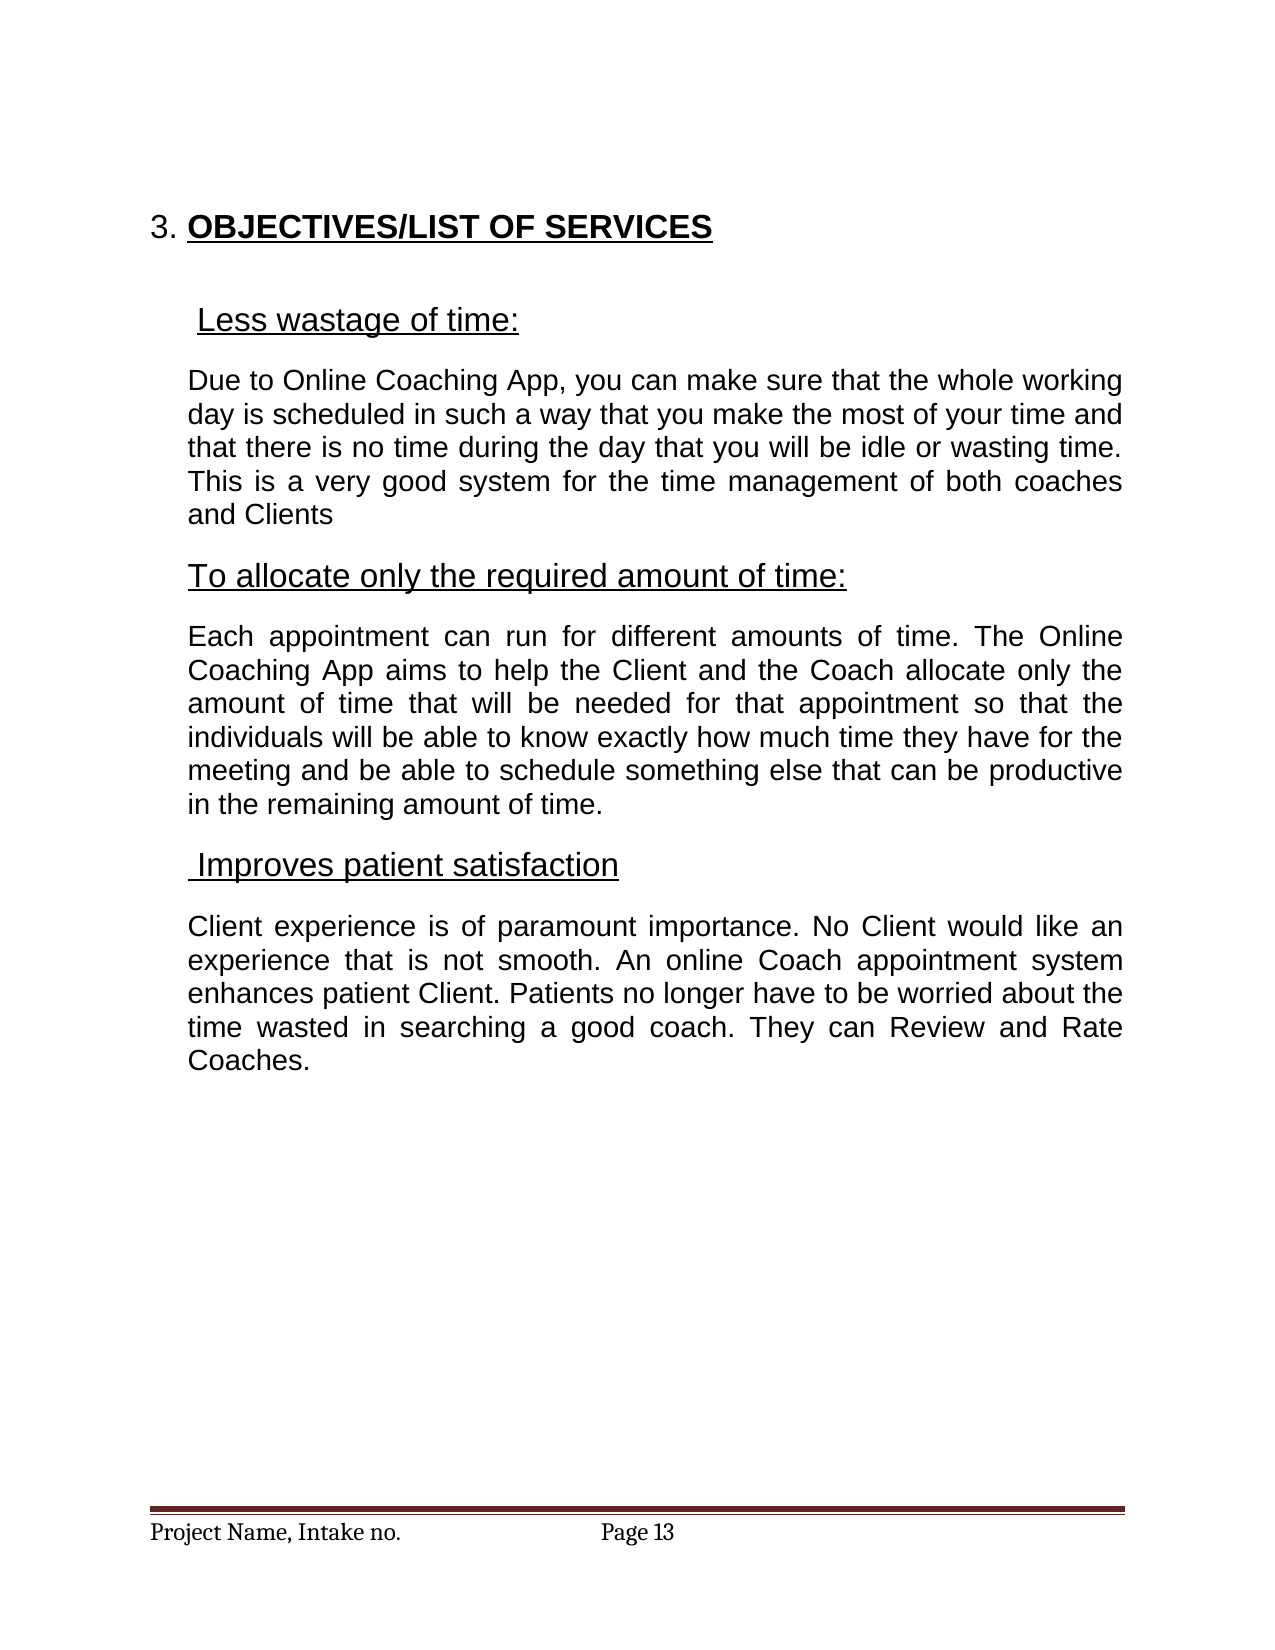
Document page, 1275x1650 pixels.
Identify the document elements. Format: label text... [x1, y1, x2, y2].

text Improves patient satisfaction [187, 846, 1125, 884]
text Less wastage of time: [187, 300, 1125, 338]
text Each appointment can run for different amounts of time. The Online Coaching App aims to help the Client and the Coach allocate only the amount of time that will be needed for that appointment so that the individuals will be able to know exactly how much time they have for the meeting and be able to schedule something else that can be productive in the remaining amount of time. [187, 619, 1125, 821]
text 3. OBJECTIVES/LIST OF SERVICES [150, 207, 1125, 246]
text Due to Online Coaching App, you can make sure that the whole working day is scheduled in such a way that you make the most of your time and that there is no time during the day that you will be idle or wasting time. This is a very good system for the time management of both coaches and Clients [187, 363, 1125, 531]
text To allocate only the required amount of time: [187, 556, 1125, 594]
text Client experience is of paramount importance. No Client would like an experience that is not smooth. An online Coach appointment system enhances patient Client. Patients no longer have to be worried about the time wasted in searching a good coach. They can Review and Rate Coaches. [187, 909, 1125, 1077]
